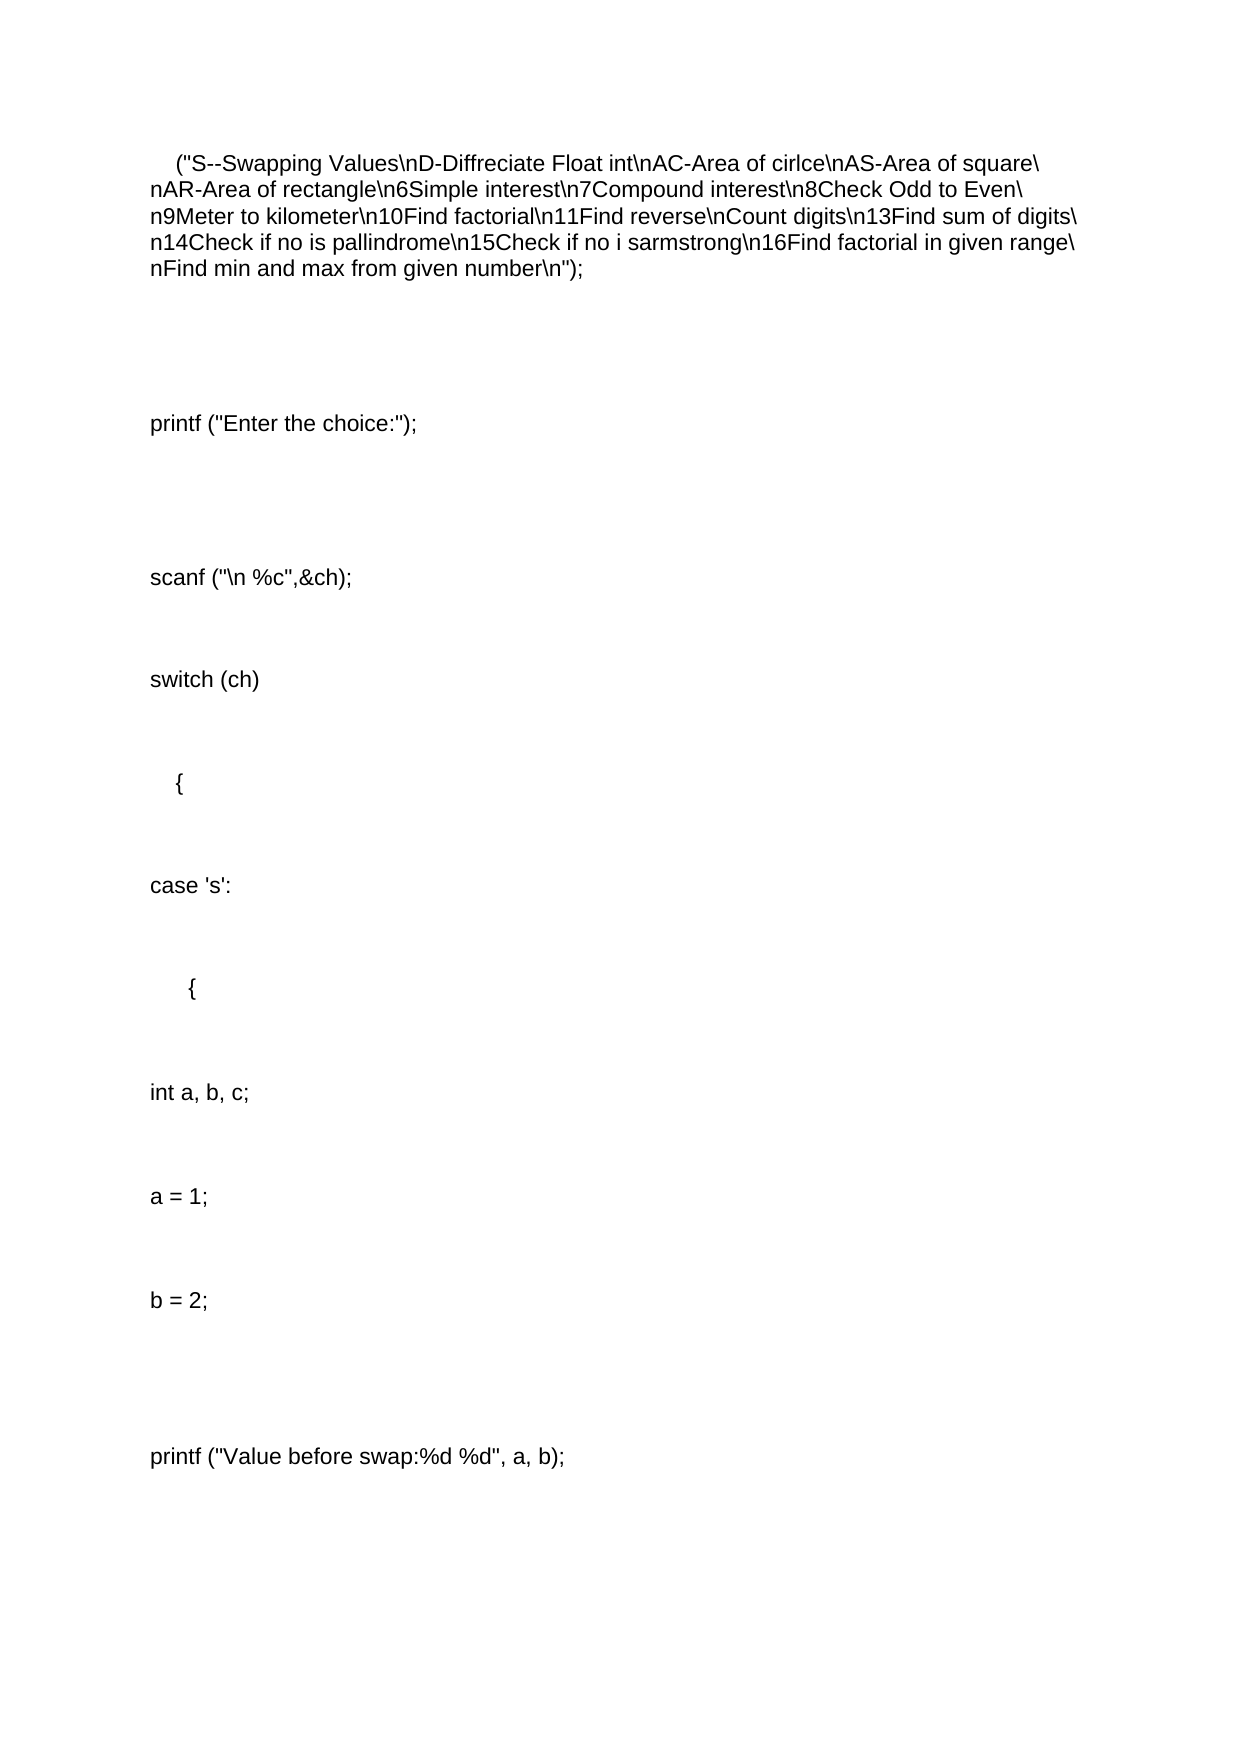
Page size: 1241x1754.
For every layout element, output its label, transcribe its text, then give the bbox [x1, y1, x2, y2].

text { [150, 974, 1090, 1001]
text b = 2; [150, 1287, 1090, 1314]
text switch (ch) [150, 666, 1090, 693]
text int a, b, c; [150, 1079, 1090, 1105]
text scanf ("\n %c",&ch); [150, 563, 1090, 590]
text printf ("Value before swap:%d %d", a, b); [150, 1443, 1090, 1469]
text printf ("Enter the choice:"); [150, 409, 1090, 436]
text case 's': [150, 872, 1090, 898]
text a = 1; [150, 1183, 1090, 1209]
text { [150, 769, 1090, 795]
text ("S--Swapping Values\nD-Diffreciate Float int\nAC-Area of cirlce\nAS-Area of square\nAR-Area of rectangle\n6Simple interest\n7Compound interest\n8Check Odd to Even\n9Meter to kilometer\n10Find factorial\n11Find reverse\nCount digits\n13Find sum of digits\n14Check if no is pallindrome\n15Check if no i sarmstrong\n16Find factorial in given range\nFind min and max from given number\n"); [150, 150, 1090, 282]
